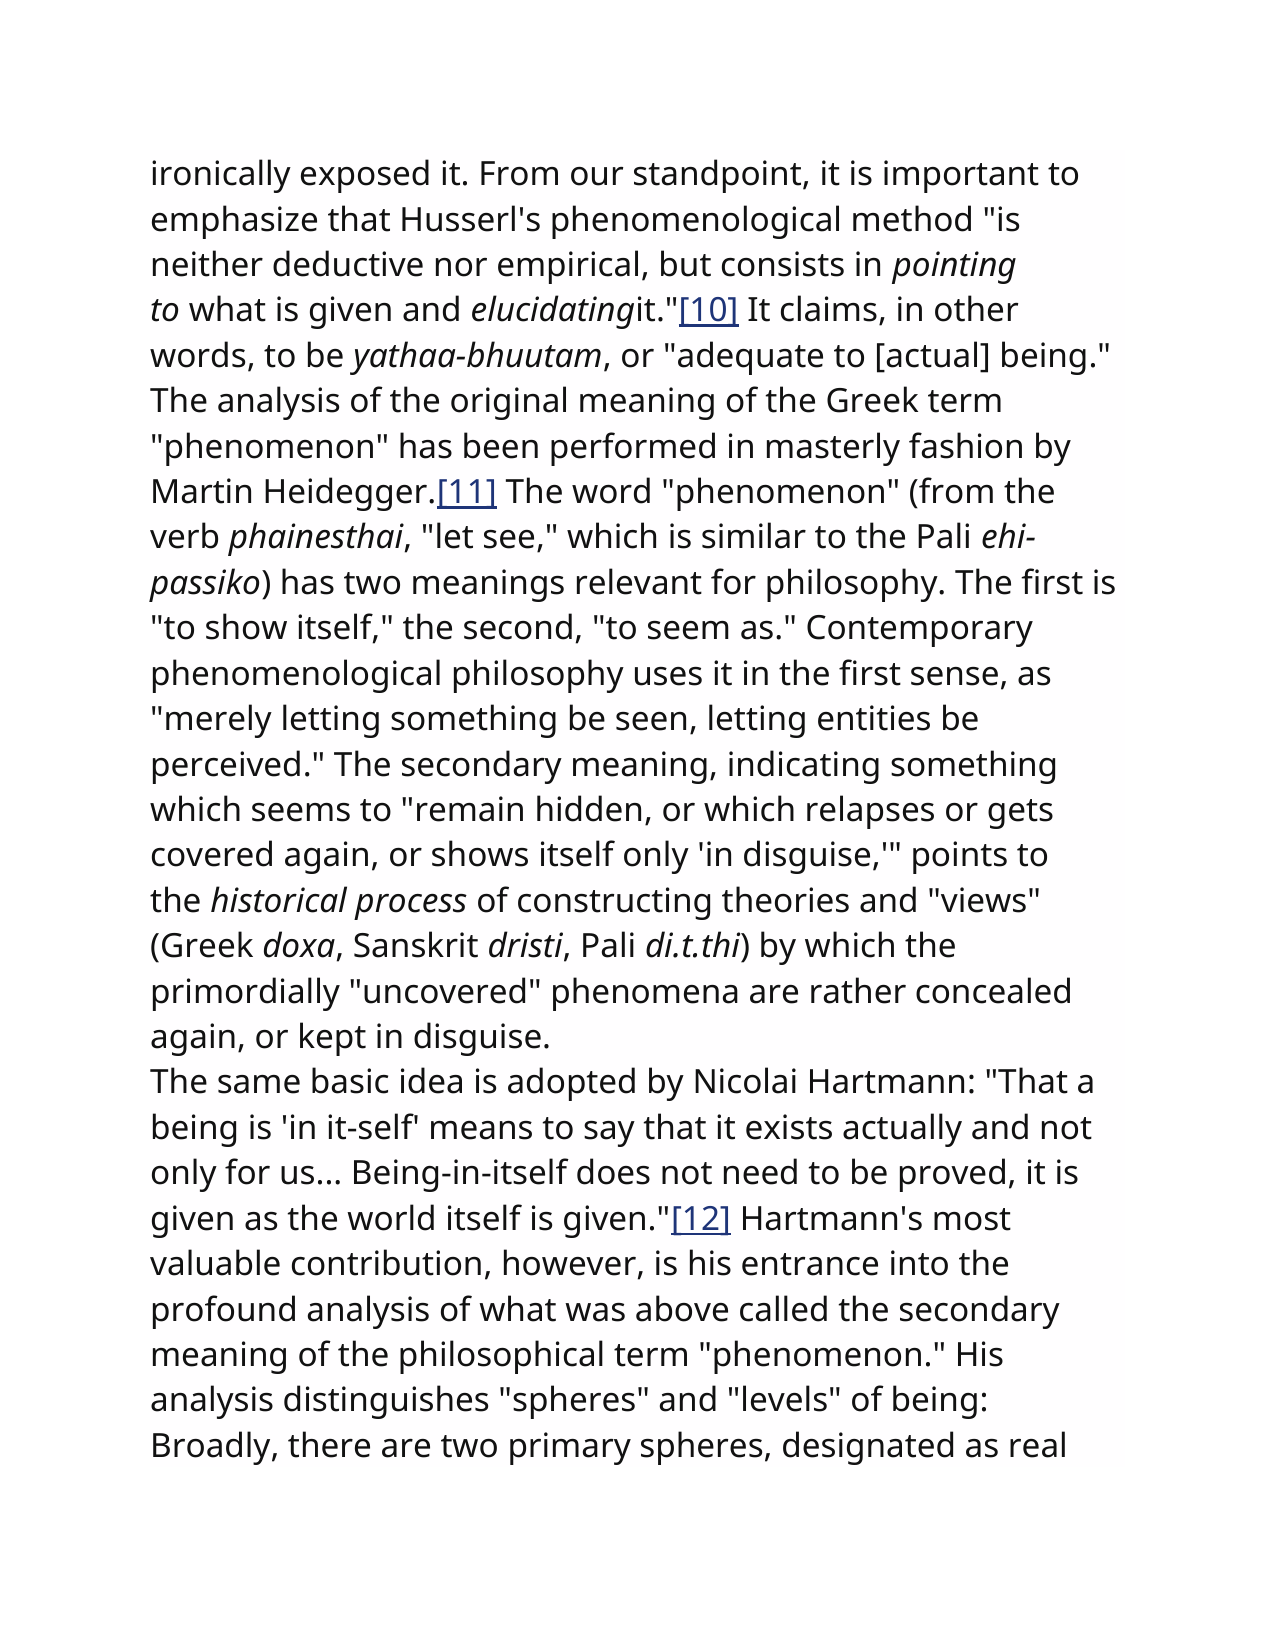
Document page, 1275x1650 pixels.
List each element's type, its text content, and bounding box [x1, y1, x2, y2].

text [150, 1058, 1125, 1467]
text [150, 150, 1125, 377]
text The analysis of the original meaning of the Greek term "phenomenon" has been performed in masterly fashion by Martin Heidegger.[11] The word "phenomenon" (from the verb phainesthai, "let see," which is similar to the Pali ehi-passiko) has two meanings relevant for philosophy. The first is "to show itself," the second, "to seem as." Contemporary phenomenological philosophy uses it in the first sense, as "merely letting something be seen, letting entities be perceived." The secondary meaning, indicating something which seems to "remain hidden, or which relapses or gets covered again, or shows itself only 'in disguise,'" points to the historical process of constructing theories and "views" (Greek doxa, Sanskrit dristi, Pali di.t.thi) by which the primordially "uncovered" phenomena are rather concealed again, or kept in disguise. [150, 377, 1125, 1058]
